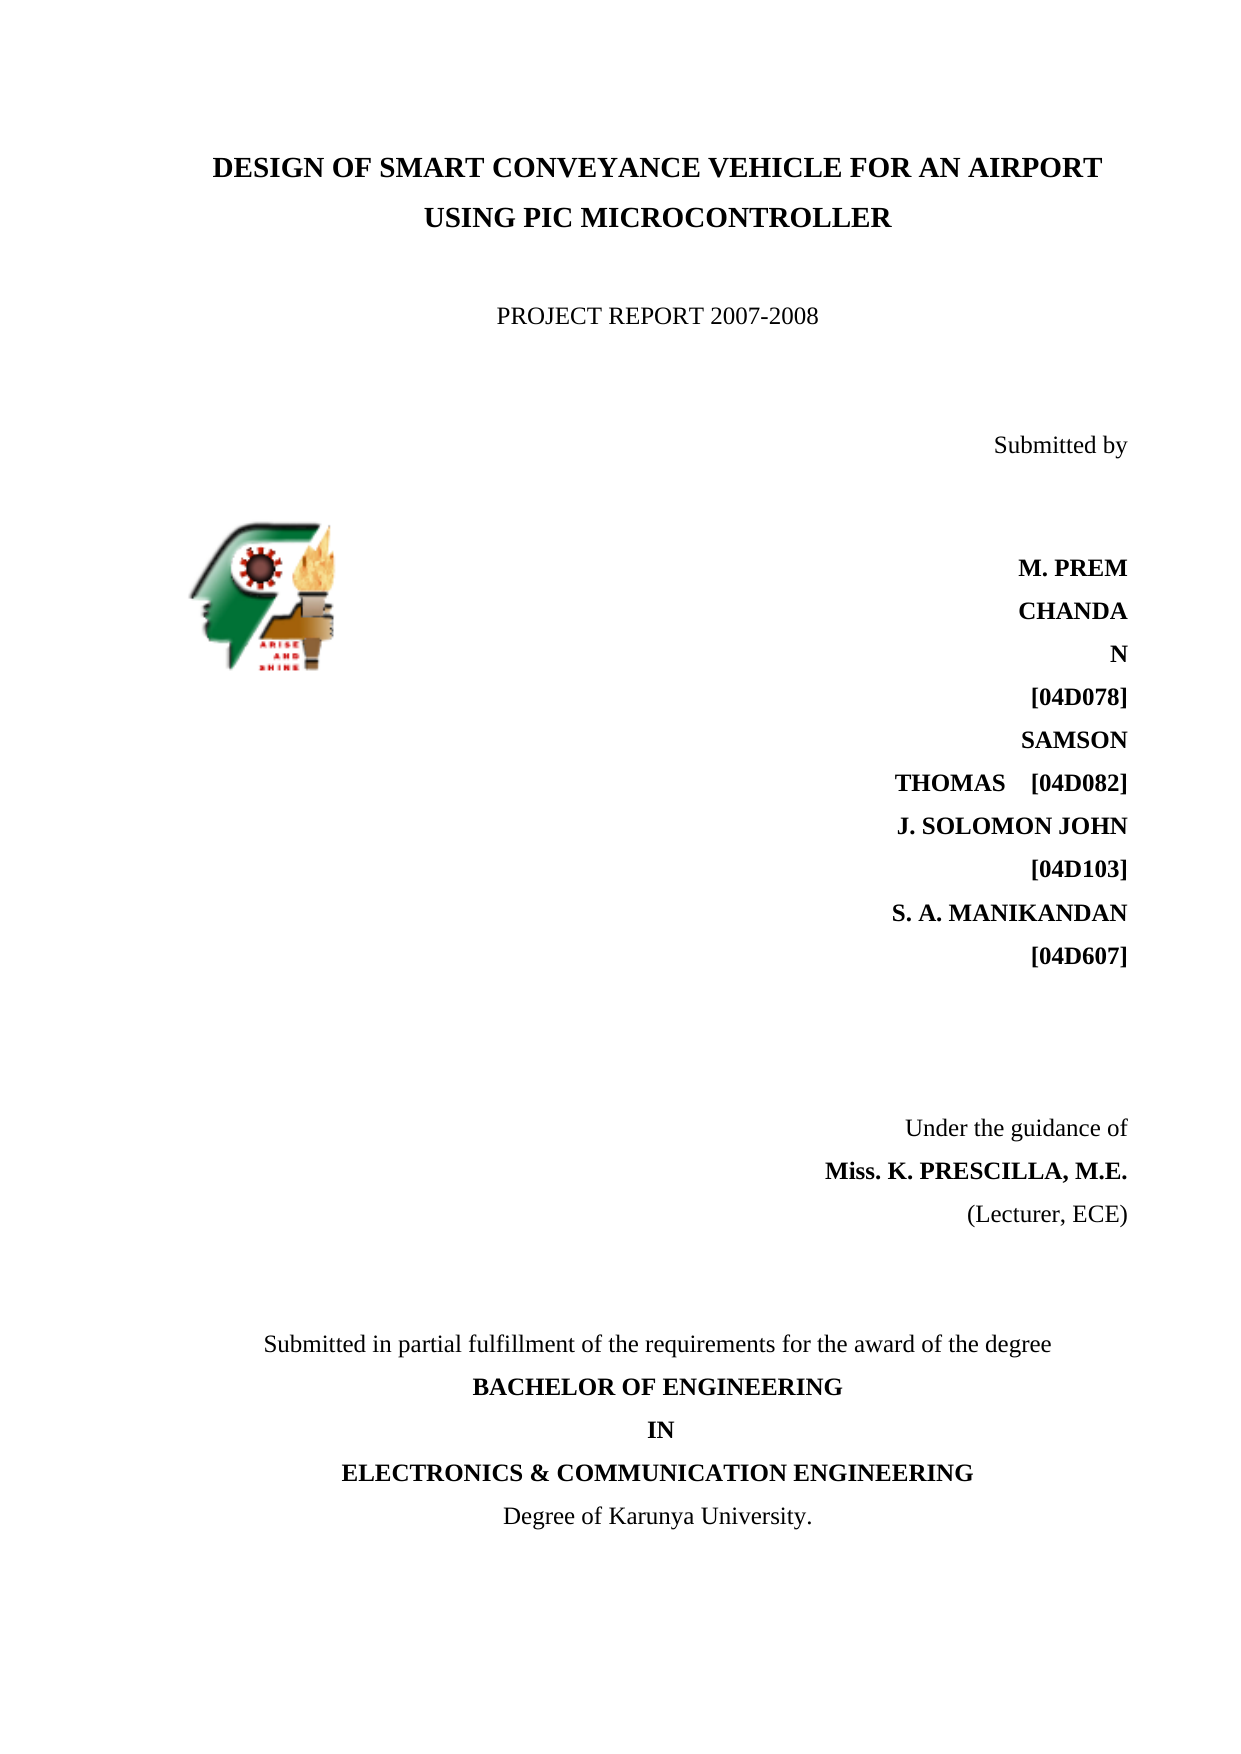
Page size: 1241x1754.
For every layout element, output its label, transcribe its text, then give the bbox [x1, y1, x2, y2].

text SAMSON THOMAS [04D082] [712, 725, 1128, 797]
text Submitted by [187, 430, 1128, 459]
text Submitted in partial fulfillment of the requirements for the award of the degree [187, 1329, 1128, 1358]
text J. SOLOMON JOHN [04D103] [562, 811, 1128, 883]
text Under the guidance of [187, 1113, 1128, 1142]
text PROJECT REPORT 2007-2008 [187, 301, 1128, 330]
text Degree of Karunya University. [187, 1501, 1128, 1530]
text M. PREM CHANDAN [04D078] [1012, 509, 1128, 711]
text DESIGN OF SMART CONVEYANCE VEHICLE FOR AN AIRPORT USING PIC MICROCONTROLLER [187, 150, 1128, 234]
text Miss. K. PRESCILLA, M.E. [187, 1156, 1128, 1185]
text BACHELOR OF ENGINEERING [187, 1372, 1128, 1401]
text (Lecturer, ECE) [562, 1199, 1128, 1228]
text ELECTRONICS & COMMUNICATION ENGINEERING [187, 1458, 1128, 1487]
text IN [187, 1415, 1128, 1444]
text S. A. MANIKANDAN [04D607] [562, 898, 1128, 969]
picture [187, 517, 344, 681]
